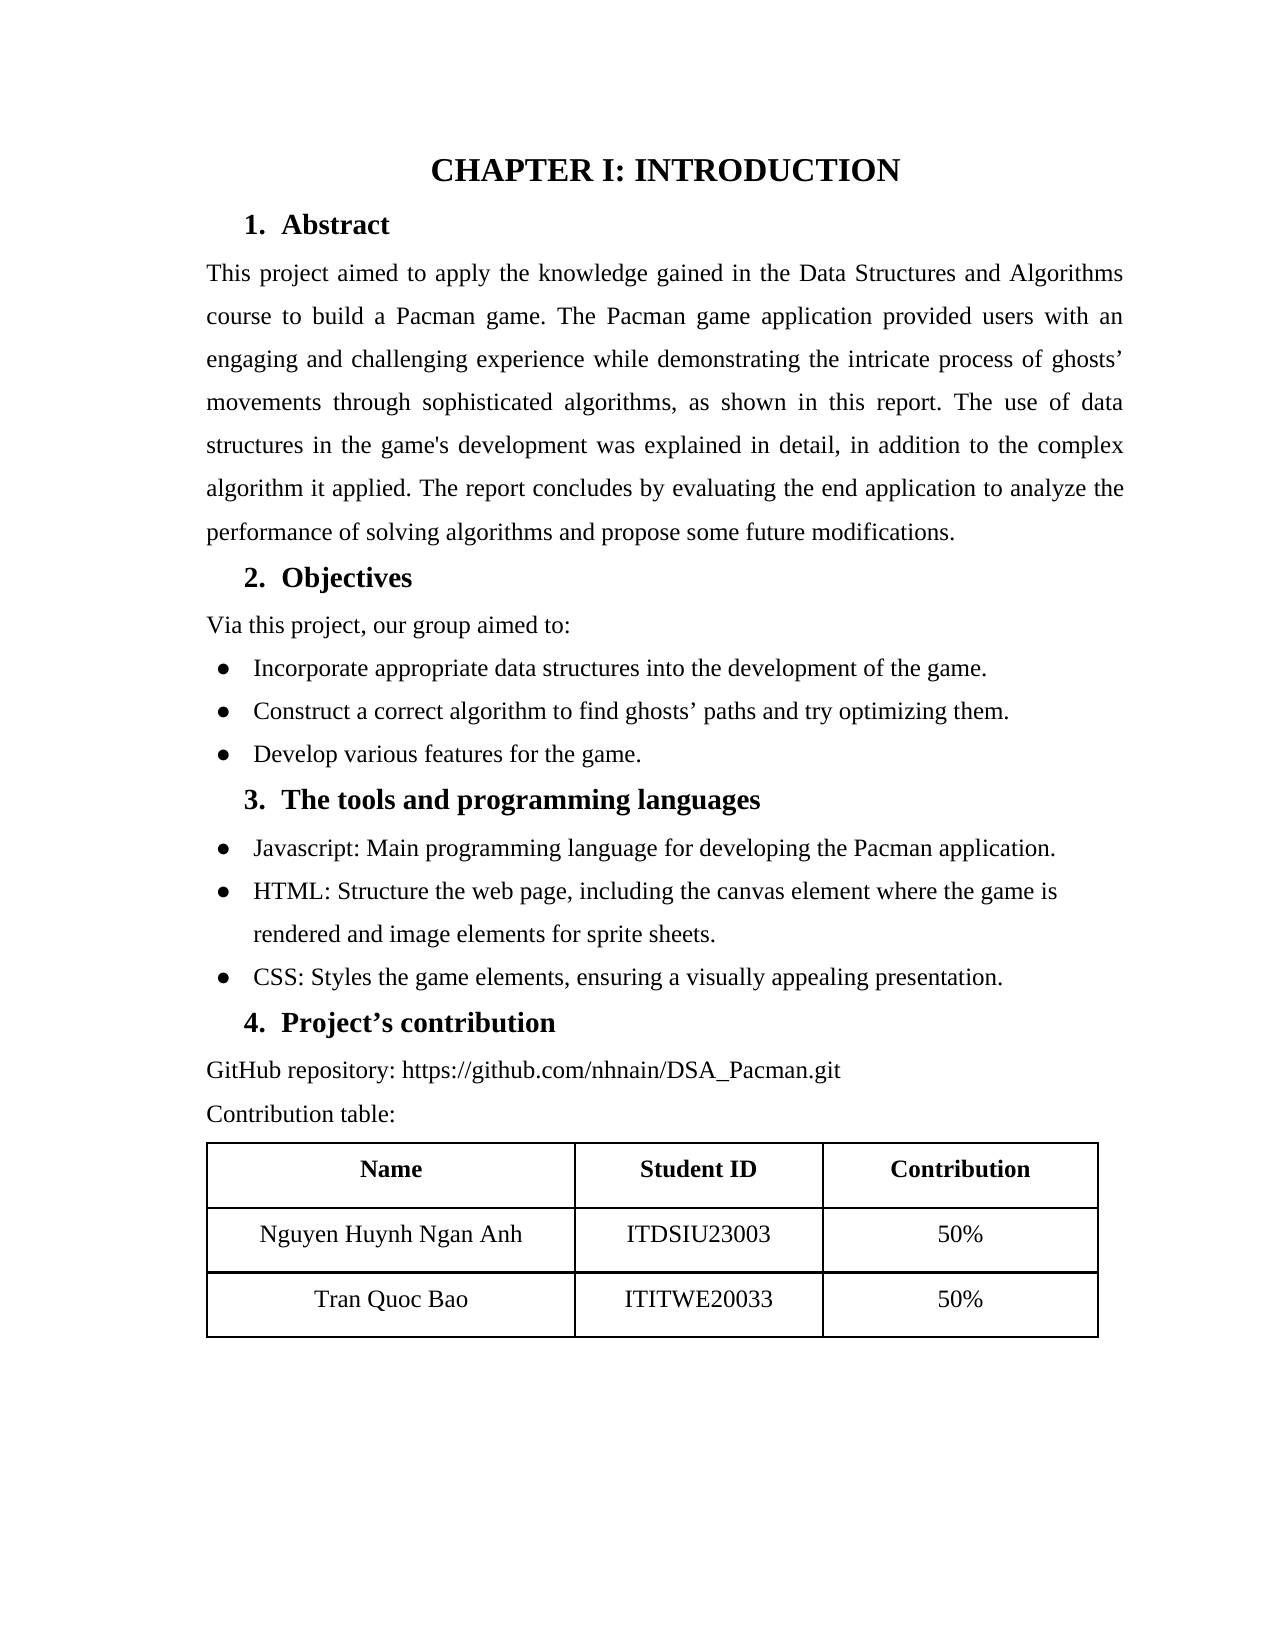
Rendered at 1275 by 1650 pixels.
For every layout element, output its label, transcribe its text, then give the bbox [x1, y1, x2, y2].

table_header Student ID [576, 1144, 822, 1207]
subtitle CHAPTER I: INTRODUCTION [206, 150, 1125, 188]
subtitle The tools and programming languages [244, 782, 1125, 816]
text This project aimed to apply the knowledge gained in the Data Structures and Algorithms course to build a Pacman game. The Pacman game application provided users with an engaging and challenging experience while demonstrating the intricate process of ghosts’ movements through sophisticated algorithms, as shown in this report. The use of data structures in the game's development was explained in detail, in addition to the complex algorithm it applied. The report concludes by evaluating the end application to analyze the performance of solving algorithms and propose some future modifications. [206, 258, 1125, 545]
list HTML: Structure the web page, including the canvas element where the game is rendered and image elements for sprite sheets. [216, 876, 1125, 948]
table_cell Tran Quoc Bao [208, 1274, 574, 1336]
table_header Contribution [824, 1144, 1097, 1207]
table_cell 50% [824, 1274, 1097, 1336]
list Javascript: Main programming language for developing the Pacman application. [216, 833, 1125, 862]
list Develop various features for the game. [216, 739, 1125, 768]
list CSS: Styles the game elements, ensuring a visually appealing presentation. [216, 962, 1125, 991]
list Incorporate appropriate data structures into the development of the game. [216, 653, 1125, 682]
text Via this project, our group aimed to: [206, 610, 1125, 639]
subtitle Objectives [244, 560, 1125, 593]
table_cell ITDSIU23003 [576, 1209, 822, 1271]
table_cell 50% [824, 1209, 1097, 1271]
table_cell Nguyen Huynh Ngan Anh [208, 1209, 574, 1271]
list Project’s contribution [244, 1005, 1125, 1039]
subtitle Abstract [244, 207, 1125, 241]
text Contribution table: [206, 1099, 1125, 1127]
table_header Name [208, 1144, 574, 1207]
table_cell ITITWE20033 [576, 1274, 822, 1336]
list Construct a correct algorithm to find ghosts’ paths and try optimizing them. [216, 696, 1125, 725]
text GitHub repository: https://github.com/nhnain/DSA_Pacman.git [206, 1056, 1125, 1084]
